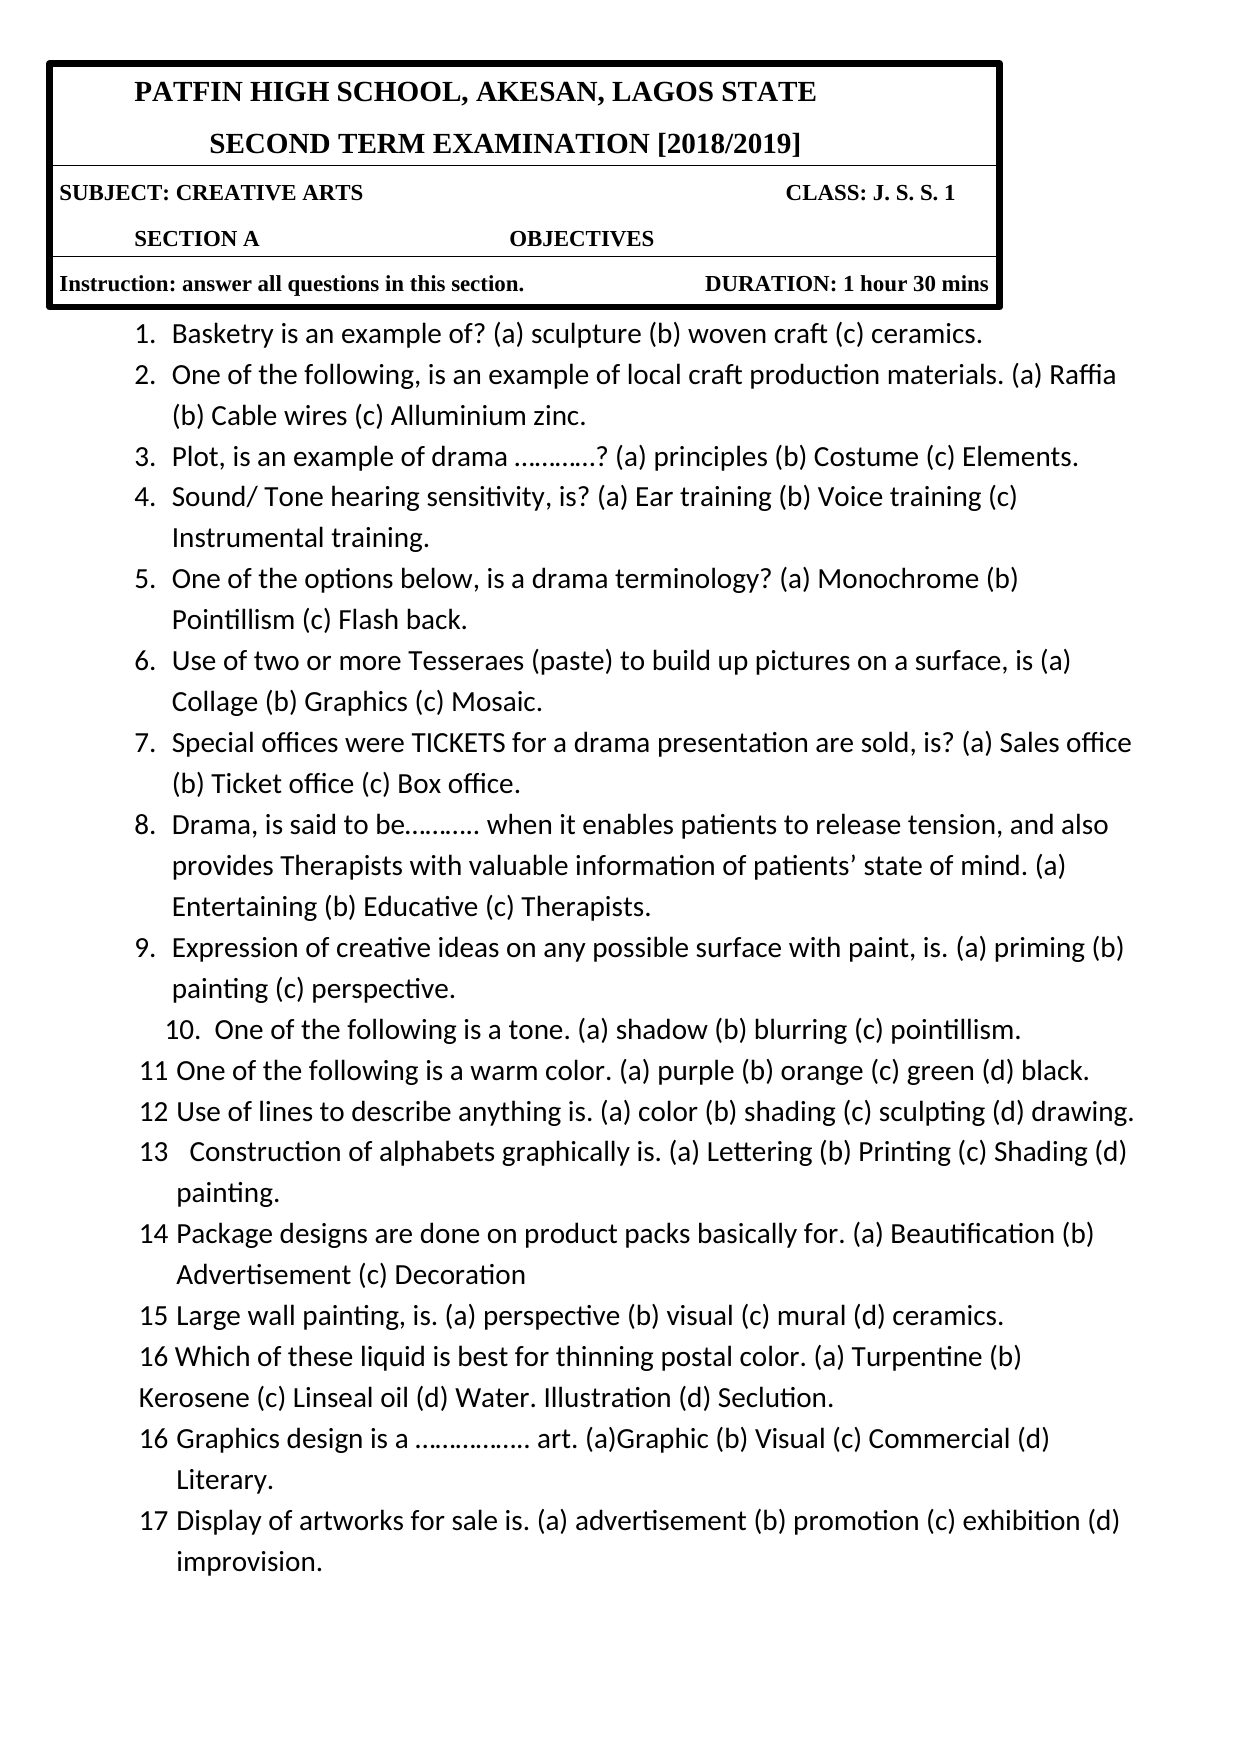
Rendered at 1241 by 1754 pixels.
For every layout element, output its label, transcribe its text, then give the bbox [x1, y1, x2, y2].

text SUBJECT: CREATIVE ARTS CLASS: J. S. S. 1 [59, 179, 1137, 206]
list Sound/ Tone hearing sensitivity, is? (a) Ear training (b) Voice training (c) Instrumental training. [134, 478, 1137, 555]
list One of the following is a warm color. (a) purple (b) orange (c) green (d) black. [139, 1052, 1137, 1087]
list One of the options below, is a drama terminology? (a) Monochrome (b) Pointillism (c) Flash back. [134, 560, 1137, 637]
text Instruction: answer all questions in this section. DURATION: 1 hour 30 mins [59, 270, 1137, 296]
list Graphics design is a …………….. art. (a)Graphic (b) Visual (c) Commercial (d) Literary. [139, 1420, 1137, 1497]
list Special offices were TICKETS for a drama presentation are sold, is? (a) Sales office (b) Ticket office (c) Box office. [134, 724, 1137, 801]
list Construction of alphabets graphically is. (a) Lettering (b) Printing (c) Shading (d) painting. [139, 1133, 1137, 1210]
list Large wall painting, is. (a) perspective (b) visual (c) mural (d) ceramics. [139, 1297, 1137, 1333]
text PATFIN HIGH SCHOOL, AKESAN, LAGOS STATE [59, 74, 1137, 107]
list 10. One of the following is a tone. (a) shadow (b) blurring (c) pointillism. [59, 1011, 1137, 1046]
list Use of lines to describe anything is. (a) color (b) shading (c) sculpting (d) drawing. [139, 1093, 1137, 1128]
list Expression of creative ideas on any possible surface with paint, is. (a) priming (b) painting (c) perspective. [134, 929, 1137, 1005]
list 16 Which of these liquid is best for thinning postal color. (a) Turpentine (b) Kerosene (c) Linseal oil (d) Water. Illustration (d) Seclution. [139, 1338, 1137, 1415]
list Package designs are done on product packs basically for. (a) Beautification (b) Advertisement (c) Decoration [139, 1215, 1137, 1292]
list One of the following, is an example of local craft production materials. (a) Raffia (b) Cable wires (c) Alluminium zinc. [134, 356, 1137, 432]
list Display of artworks for sale is. (a) advertisement (b) promotion (c) exhibition (d) improvision. [139, 1502, 1137, 1578]
list Drama, is said to be……….. when it enables patients to release tension, and also provides Therapists with valuable information of patients’ state of mind. (a) Entertaining (b) Educative (c) Therapists. [134, 806, 1137, 923]
list Basketry is an example of? (a) sculpture (b) woven craft (c) ceramics. [134, 315, 1137, 350]
text SECTION A OBJECTIVES [59, 224, 1137, 251]
list Plot, is an example of drama …………? (a) principles (b) Costume (c) Elements. [134, 438, 1137, 473]
list Use of two or more Tesseraes (paste) to build up pictures on a surface, is (a) Collage (b) Graphics (c) Mosaic. [134, 642, 1137, 719]
text SECOND TERM EXAMINATION [2018/2019] [134, 127, 1137, 160]
